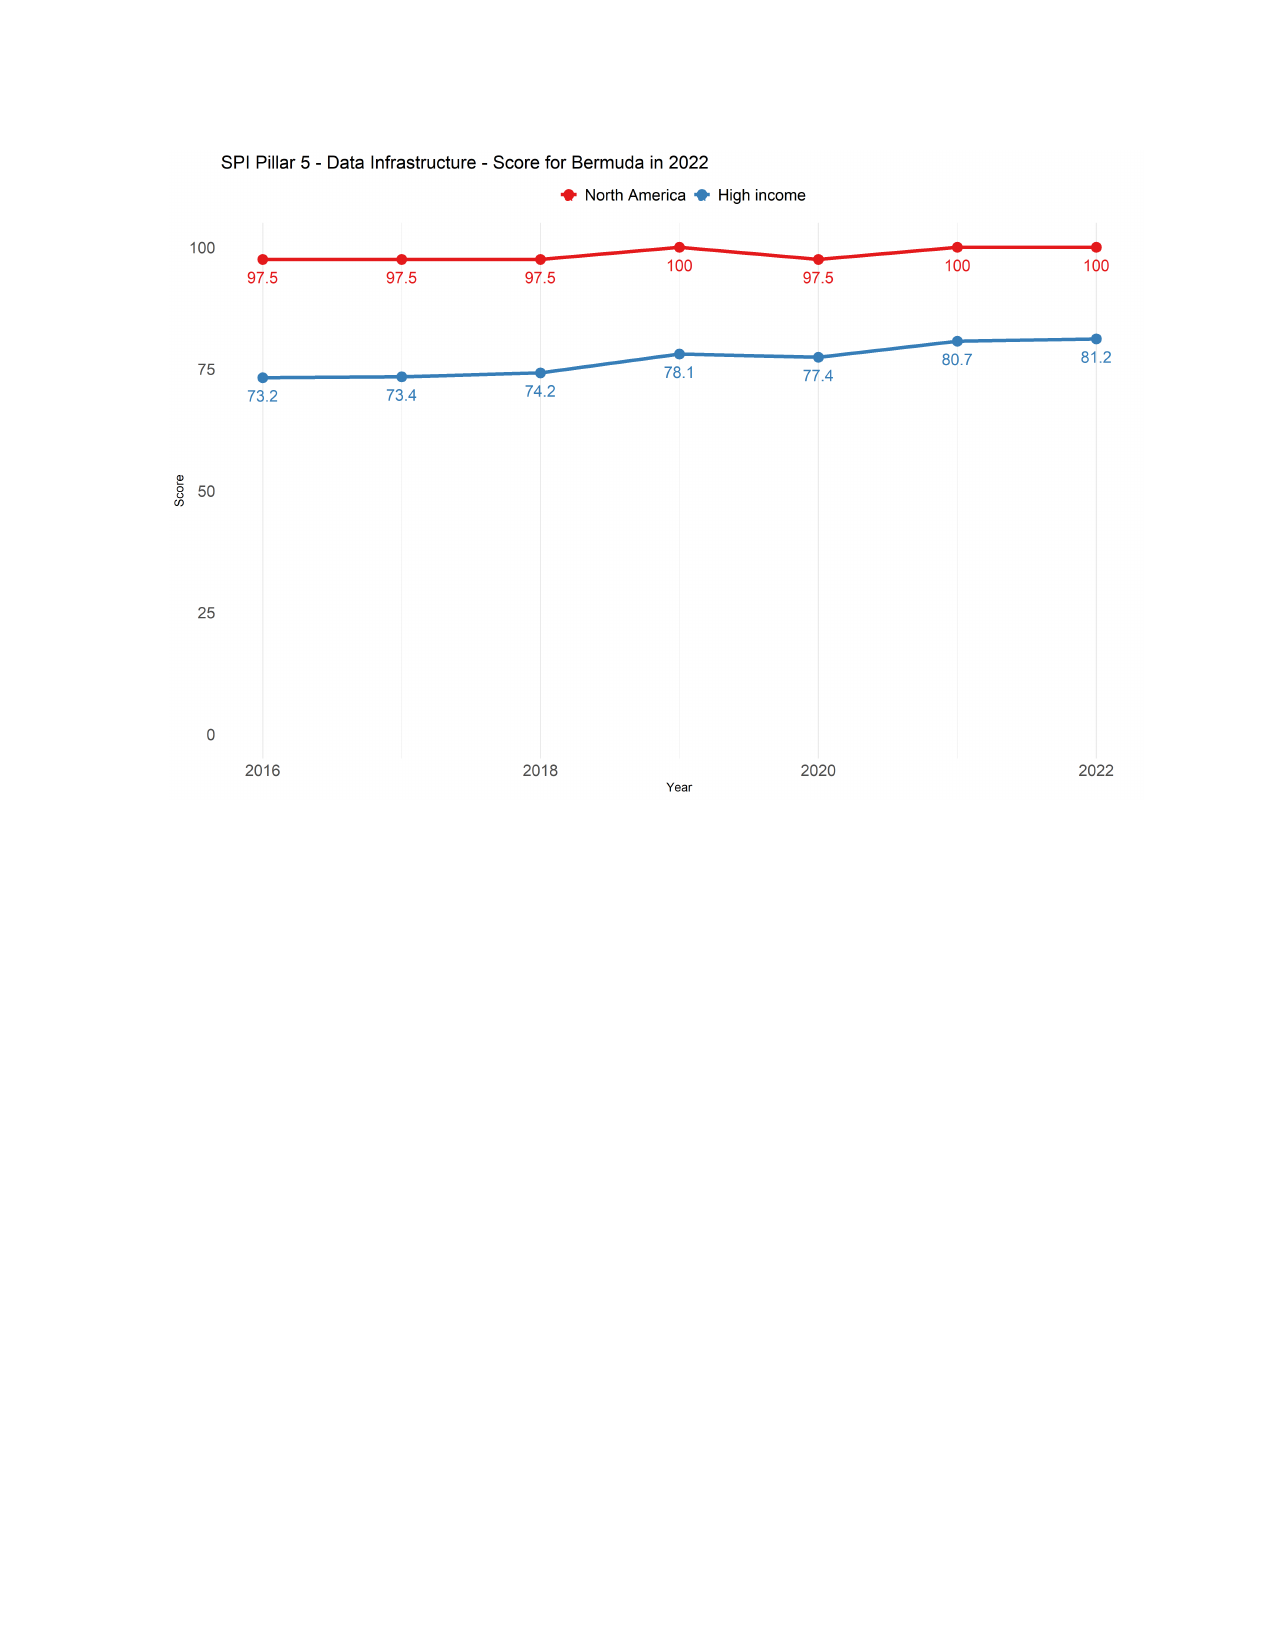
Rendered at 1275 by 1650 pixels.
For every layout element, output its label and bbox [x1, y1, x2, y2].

picture [168, 150, 1144, 800]
